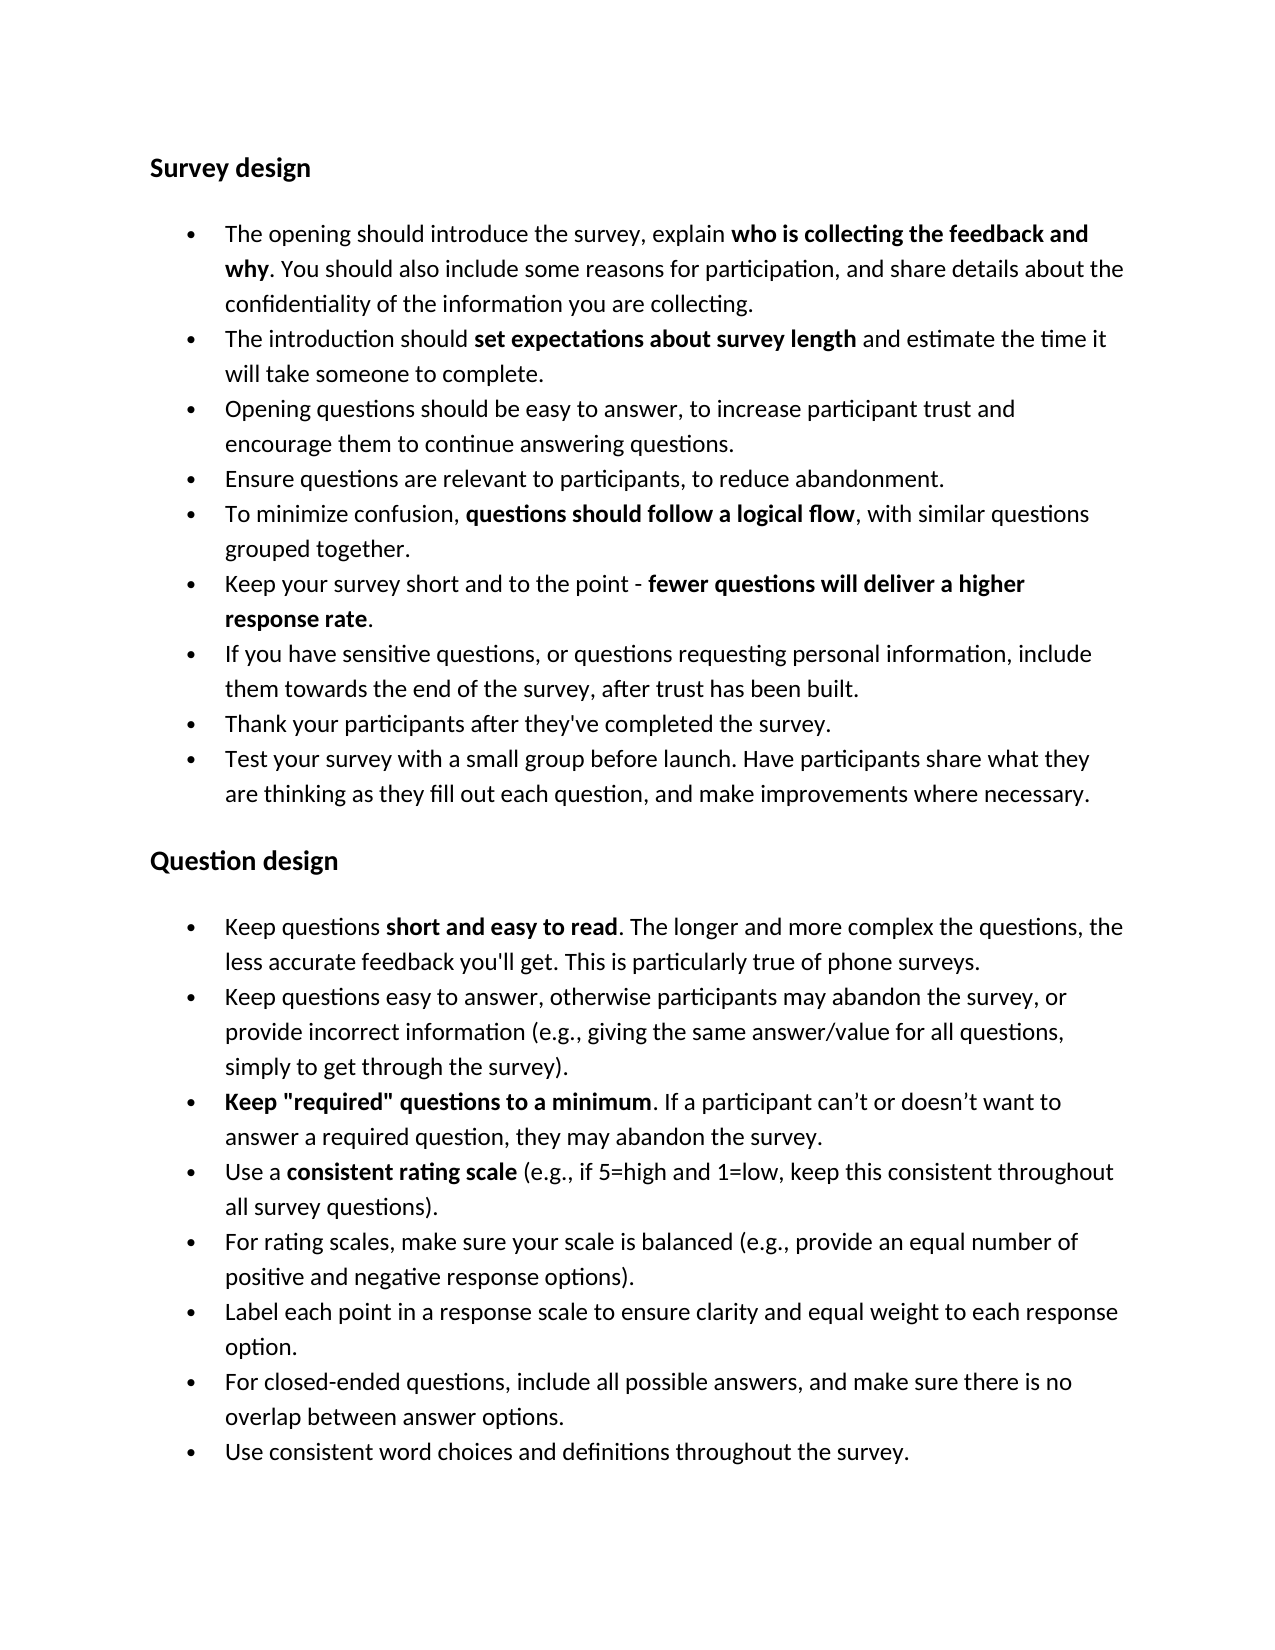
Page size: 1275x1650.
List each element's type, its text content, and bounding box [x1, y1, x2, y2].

list For closed-ended questions, include all possible answers, and make sure there is no overlap between answer options. [187, 1366, 1125, 1432]
list The opening should introduce the survey, explain who is collecting the feedback and why. You should also include some reasons for participation, and share details about the confidentiality of the information you are collecting. [187, 219, 1125, 319]
list Keep questions short and easy to read. The longer and more complex the questions, the less accurate feedback you'll get. This is particularly true of phone surveys. [187, 911, 1125, 977]
text Survey design [150, 150, 1125, 184]
list If you have sensitive questions, or questions requesting personal information, include them towards the end of the survey, after trust has been built. [187, 639, 1125, 704]
list Thank your participants after they've completed the survey. [187, 709, 1125, 739]
list Label each point in a response scale to ensure clarity and equal weight to each response option. [187, 1296, 1125, 1362]
list Use consistent word choices and definitions throughout the survey. [187, 1436, 1125, 1467]
list Ensure questions are relevant to participants, to reduce abandonment. [187, 464, 1125, 494]
list Test your survey with a small group before launch. Have participants share what they are thinking as they fill out each question, and make improvements where necessary. [187, 744, 1125, 809]
list The introduction should set expectations about survey length and estimate the time it will take someone to complete. [187, 324, 1125, 389]
list To minimize confusion, questions should follow a logical flow, with similar questions grouped together. [187, 499, 1125, 564]
list Keep questions easy to answer, otherwise participants may abandon the survey, or provide incorrect information (e.g., giving the same answer/value for all questions, simply to get through the survey). [187, 981, 1125, 1082]
text Question design [150, 843, 1125, 877]
list For rating scales, make sure your scale is balanced (e.g., provide an equal number of positive and negative response options). [187, 1226, 1125, 1292]
list Use a consistent rating scale (e.g., if 5=high and 1=low, keep this consistent throughout all survey questions). [187, 1156, 1125, 1222]
list Keep your survey short and to the point - fewer questions will deliver a higher response rate. [187, 569, 1125, 634]
list Opening questions should be easy to answer, to increase participant trust and encourage them to continue answering questions. [187, 394, 1125, 459]
list Keep "required" questions to a minimum. If a participant can’t or doesn’t want to answer a required question, they may abandon the survey. [187, 1086, 1125, 1152]
